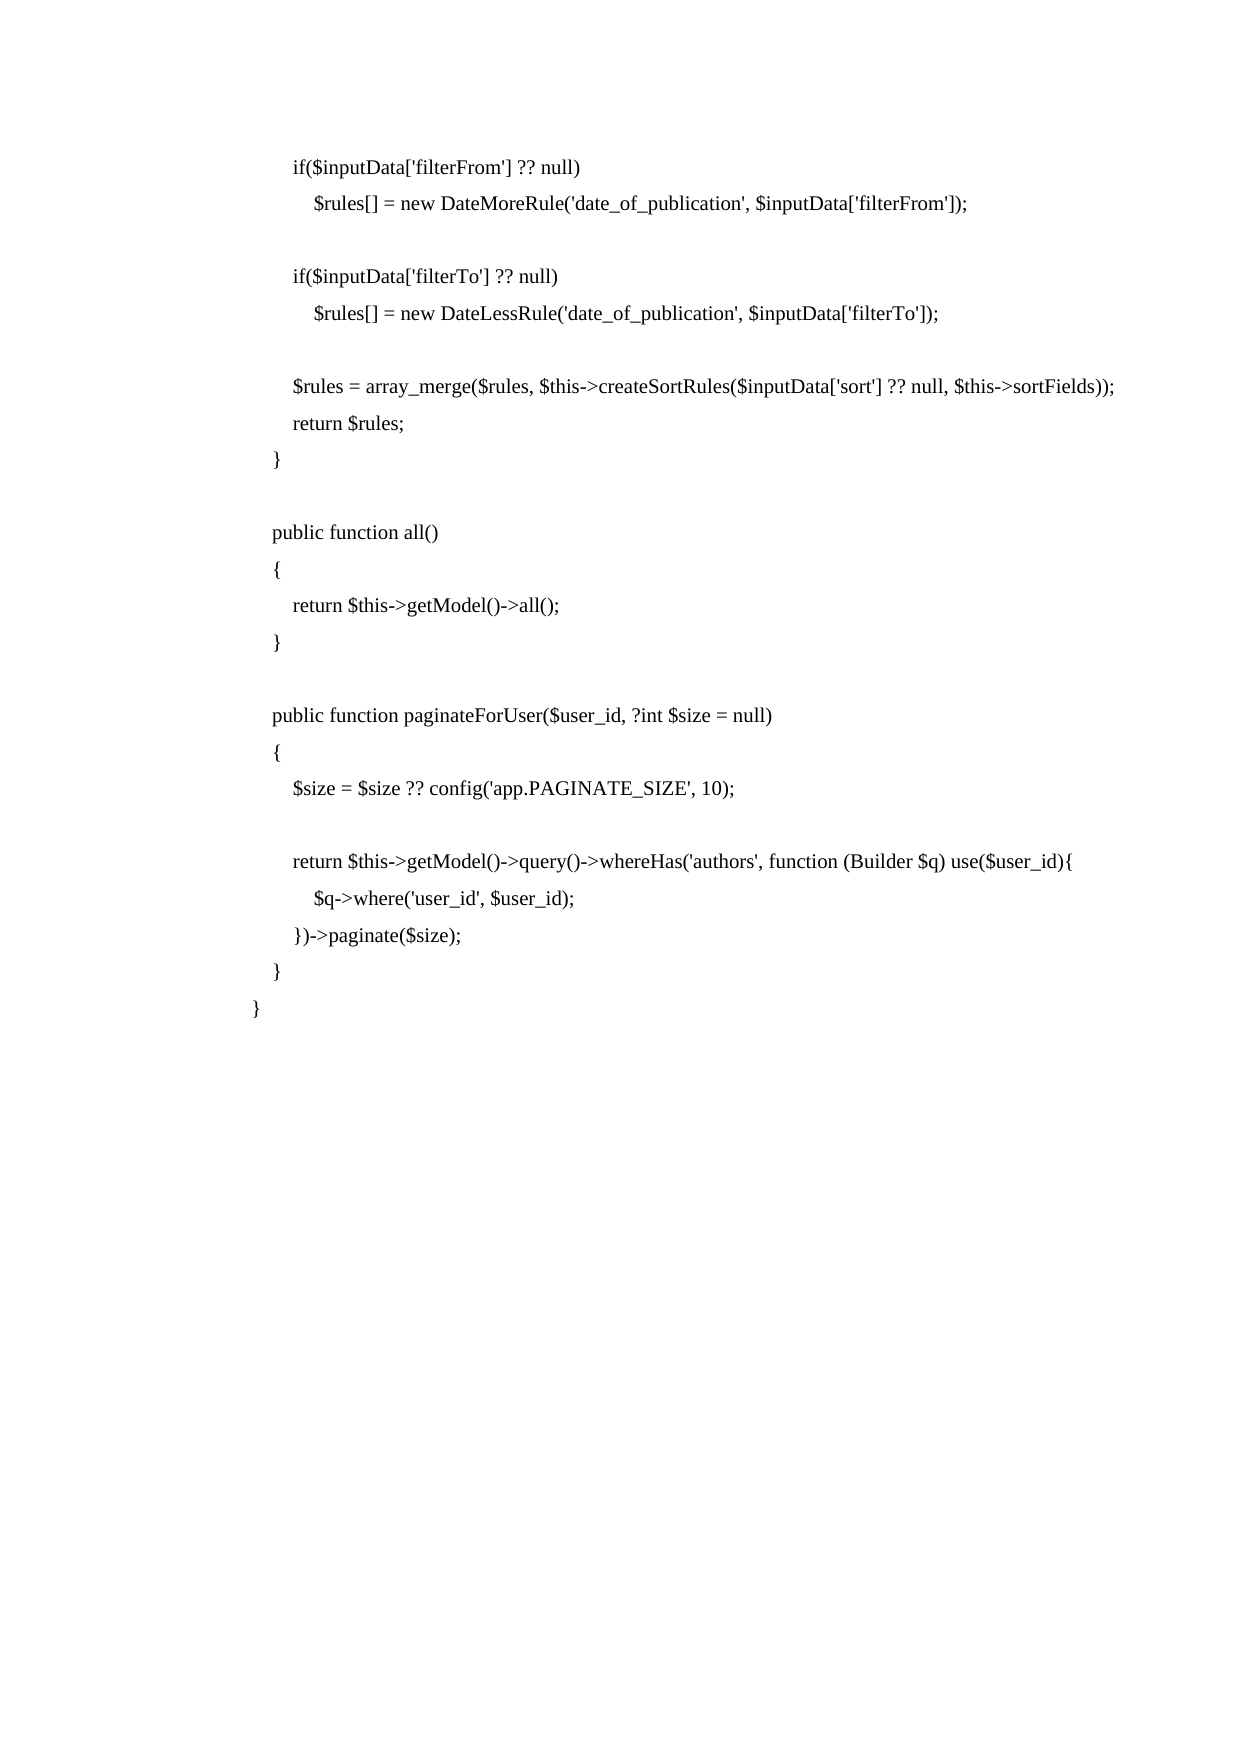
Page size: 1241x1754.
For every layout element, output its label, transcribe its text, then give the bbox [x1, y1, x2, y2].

text } [177, 447, 1152, 471]
text { [177, 557, 1152, 581]
text $rules = array_merge($rules, $this->createSortRules($inputData['sort'] ?? null, $this->sortFields)); [177, 374, 1152, 398]
text public function paginateForUser($user_id, ?int $size = null) [177, 703, 1152, 727]
text return $this->getModel()->query()->whereHas('authors', function (Builder $q) use($user_id){ [177, 849, 1152, 873]
text } [177, 996, 1152, 1020]
text } [177, 959, 1152, 983]
text public function all() [177, 520, 1152, 544]
text if($inputData['filterTo'] ?? null) [177, 264, 1152, 288]
text $rules[] = new DateLessRule('date_of_publication', $inputData['filterTo']); [177, 301, 1152, 325]
text } [177, 630, 1152, 654]
text $q->where('user_id', $user_id); [177, 886, 1152, 910]
text })->paginate($size); [177, 922, 1152, 947]
text { [177, 740, 1152, 764]
text $rules[] = new DateMoreRule('date_of_publication', $inputData['filterFrom']); [177, 191, 1152, 215]
text $size = $size ?? config('app.PAGINATE_SIZE', 10); [177, 776, 1152, 800]
text if($inputData['filterFrom'] ?? null) [177, 155, 1152, 179]
text return $this->getModel()->all(); [177, 593, 1152, 617]
text return $rules; [177, 411, 1152, 435]
